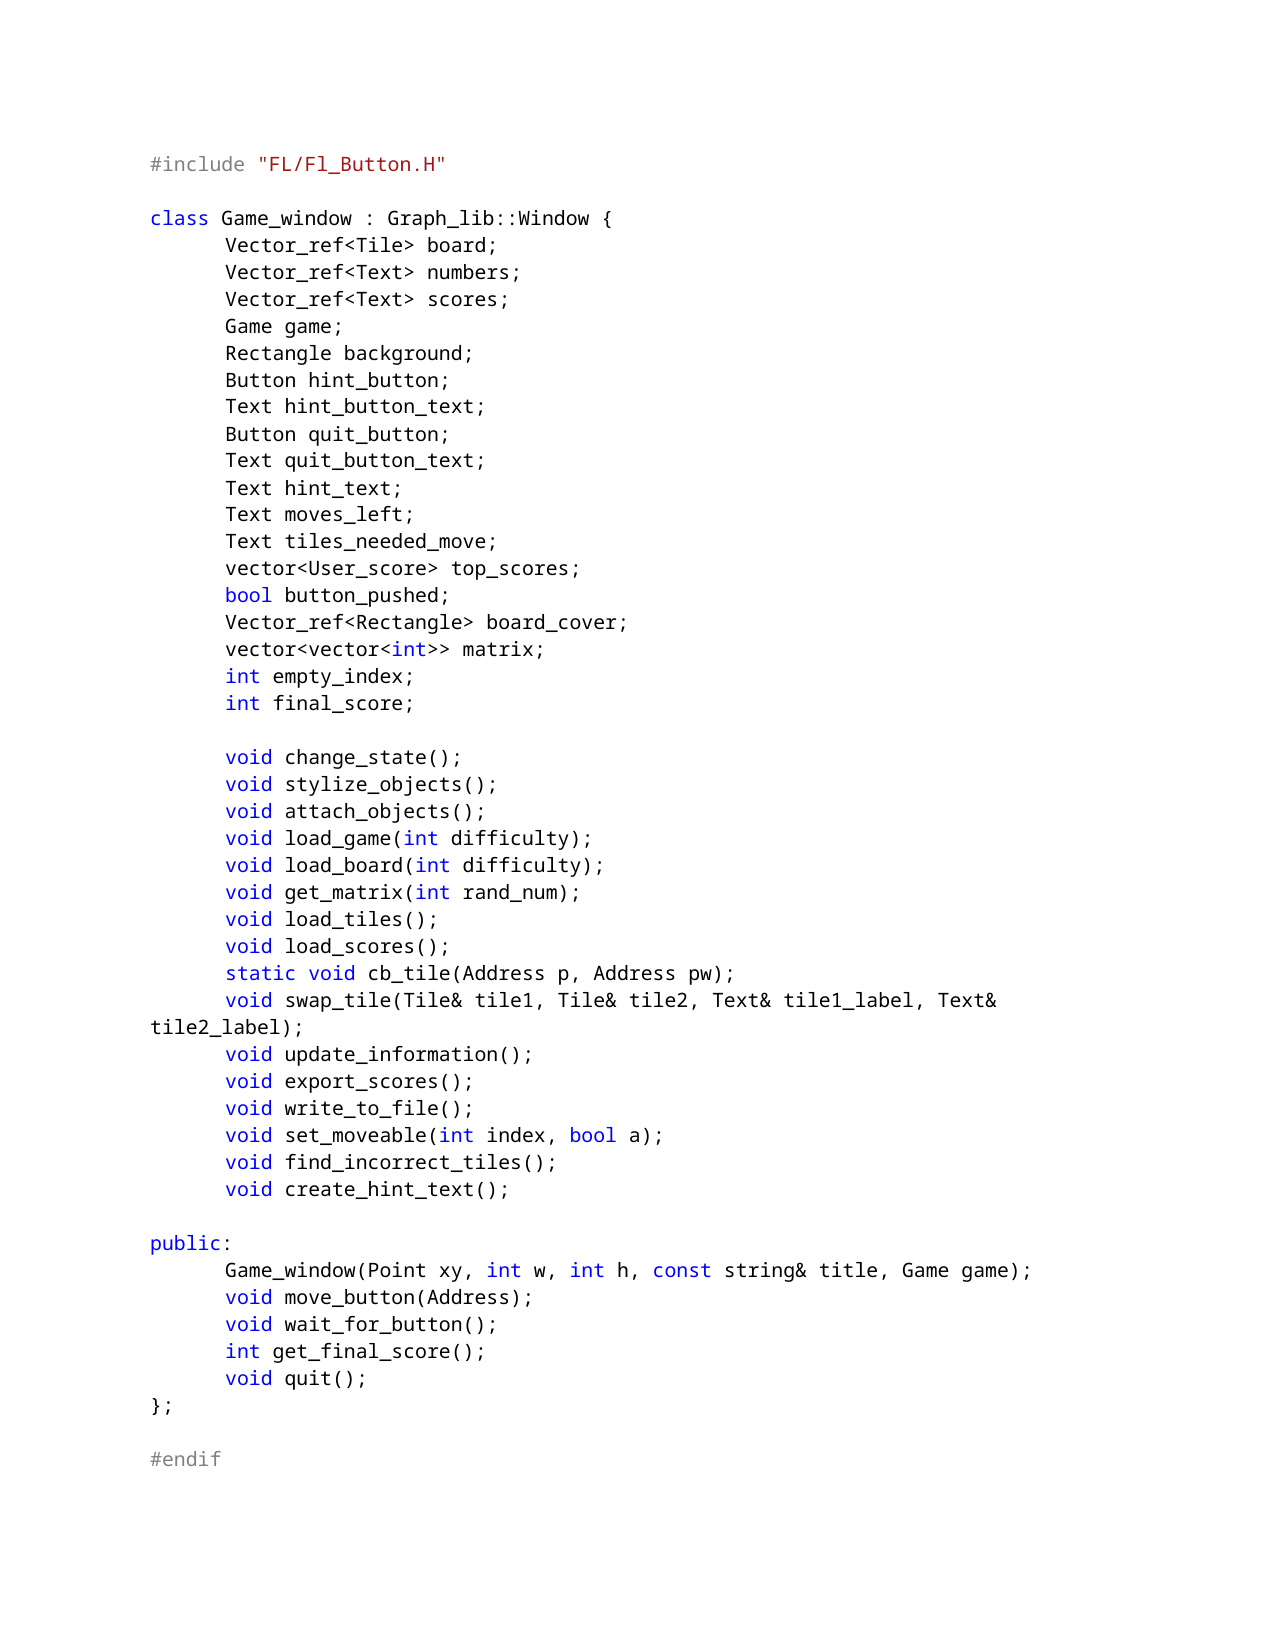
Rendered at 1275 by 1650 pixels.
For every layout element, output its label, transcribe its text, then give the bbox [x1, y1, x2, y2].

text Game game; [150, 312, 1125, 339]
text Text tiles_needed_move; [150, 528, 1125, 555]
text void find_incorrect_tiles(); [150, 1148, 1125, 1175]
text Button hint_button; [150, 366, 1125, 393]
text void export_scores(); [150, 1067, 1125, 1094]
text void change_state(); [150, 743, 1125, 771]
text int get_final_score(); [150, 1337, 1125, 1364]
text void load_board(int difficulty); [150, 851, 1125, 878]
text void wait_for_button(); [150, 1310, 1125, 1337]
text void set_moveable(int index, bool a); [150, 1121, 1125, 1148]
text Text hint_button_text; [150, 393, 1125, 420]
text void load_scores(); [150, 932, 1125, 959]
text static void cb_tile(Address p, Address pw); [150, 959, 1125, 986]
text int final_score; [150, 689, 1125, 717]
text class Game_window : Graph_lib::Window { [150, 204, 1125, 231]
text Game_window(Point xy, int w, int h, const string& title, Game game); [150, 1256, 1125, 1283]
text }; [150, 1391, 1125, 1418]
text void stylize_objects(); [150, 771, 1125, 797]
text Text moves_left; [150, 501, 1125, 528]
text void swap_tile(Tile& tile1, Tile& tile2, Text& tile1_label, Text& tile2_label); [150, 986, 1125, 1040]
text Vector_ref<Text> numbers; [150, 258, 1125, 285]
text void load_game(int difficulty); [150, 824, 1125, 851]
text void quit(); [150, 1364, 1125, 1391]
text void write_to_file(); [150, 1094, 1125, 1121]
text public: [150, 1229, 1125, 1256]
text Rectangle background; [150, 339, 1125, 366]
text int empty_index; [150, 663, 1125, 689]
text void attach_objects(); [150, 797, 1125, 824]
text Button quit_button; [150, 420, 1125, 447]
text Text hint_text; [150, 474, 1125, 501]
text vector<vector<int>> matrix; [150, 636, 1125, 663]
text Vector_ref<Text> scores; [150, 285, 1125, 312]
text Vector_ref<Rectangle> board_cover; [150, 609, 1125, 636]
text Text quit_button_text; [150, 447, 1125, 474]
text vector<User_score> top_scores; [150, 555, 1125, 582]
text #endif [150, 1445, 1125, 1472]
text Vector_ref<Tile> board; [150, 231, 1125, 258]
text void update_information(); [150, 1040, 1125, 1067]
text void get_matrix(int rand_num); [150, 878, 1125, 905]
text void load_tiles(); [150, 905, 1125, 932]
text void create_hint_text(); [150, 1175, 1125, 1202]
text #include "FL/Fl_Button.H" [150, 150, 1125, 177]
text void move_button(Address); [150, 1283, 1125, 1310]
text bool button_pushed; [150, 582, 1125, 609]
